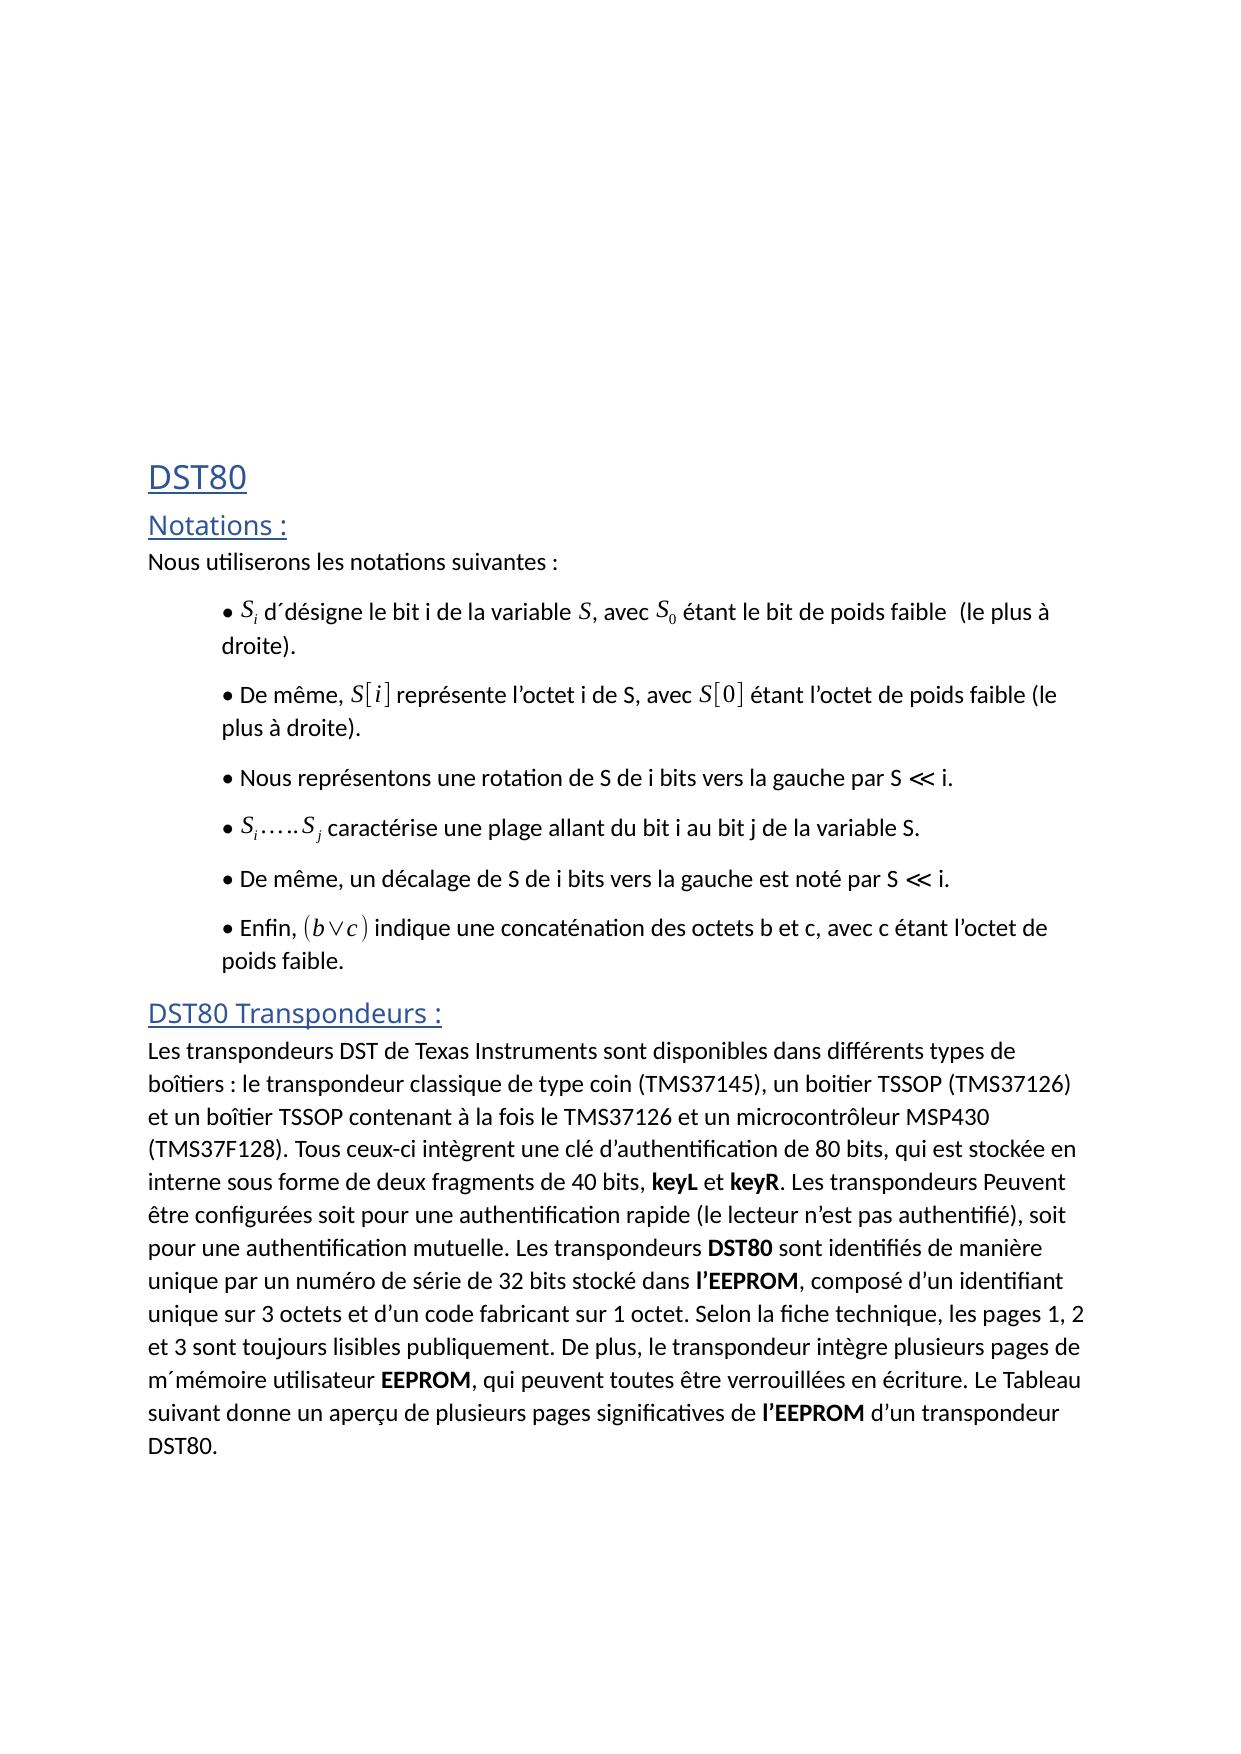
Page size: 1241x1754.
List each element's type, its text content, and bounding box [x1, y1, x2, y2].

text • caractérise une plage allant du bit i au bit j de la variable S. [148, 812, 1093, 843]
text • De même, représente l’octet i de S, avec étant l’octet de poids faible (le plus à droite). [148, 679, 1093, 743]
subtitle DST80 Transpondeurs : [148, 995, 1093, 1032]
text • Enfin, indique une concaténation des octets b et c, avec c étant l’octet de poids faible. [148, 912, 1093, 976]
text • d´désigne le bit i de la variable , avec étant le bit de poids faible (le plus à droite). [148, 596, 1093, 660]
subtitle Notations : [148, 507, 1093, 543]
text Nous utiliserons les notations suivantes : [148, 546, 1093, 577]
text • De même, un décalage de S de i bits vers la gauche est noté par S ≪ i. [148, 862, 1093, 893]
text Les transpondeurs DST de Texas Instruments sont disponibles dans différents types de boîtiers : le transpondeur classique de type coin (TMS37145), un boitier TSSOP (TMS37126) et un boîtier TSSOP contenant à la fois le TMS37126 et un microcontrôleur MSP430 (TMS37F128). Tous ceux-ci intègrent une clé d’authentification de 80 bits, qui est stockée en interne sous forme de deux fragments de 40 bits, keyL et keyR. Les transpondeurs Peuvent être configurées soit pour une authentification rapide (le lecteur n’est pas authentifié), soit pour une authentification mutuelle. Les transpondeurs DST80 sont identifiés de manière unique par un numéro de série de 32 bits stocké dans l’EEPROM, composé d’un identifiant unique sur 3 octets et d’un code fabricant sur 1 octet. Selon la fiche technique, les pages 1, 2 et 3 sont toujours lisibles publiquement. De plus, le transpondeur intègre plusieurs pages de m´mémoire utilisateur EEPROM, qui peuvent toutes être verrouillées en écriture. Le Tableau suivant donne un aperçu de plusieurs pages significatives de l’EEPROM d’un transpondeur DST80. [148, 1035, 1093, 1460]
subtitle DST80 [148, 453, 1093, 499]
text • Nous représentons une rotation de S de i bits vers la gauche par S ≪ i. [148, 762, 1093, 793]
